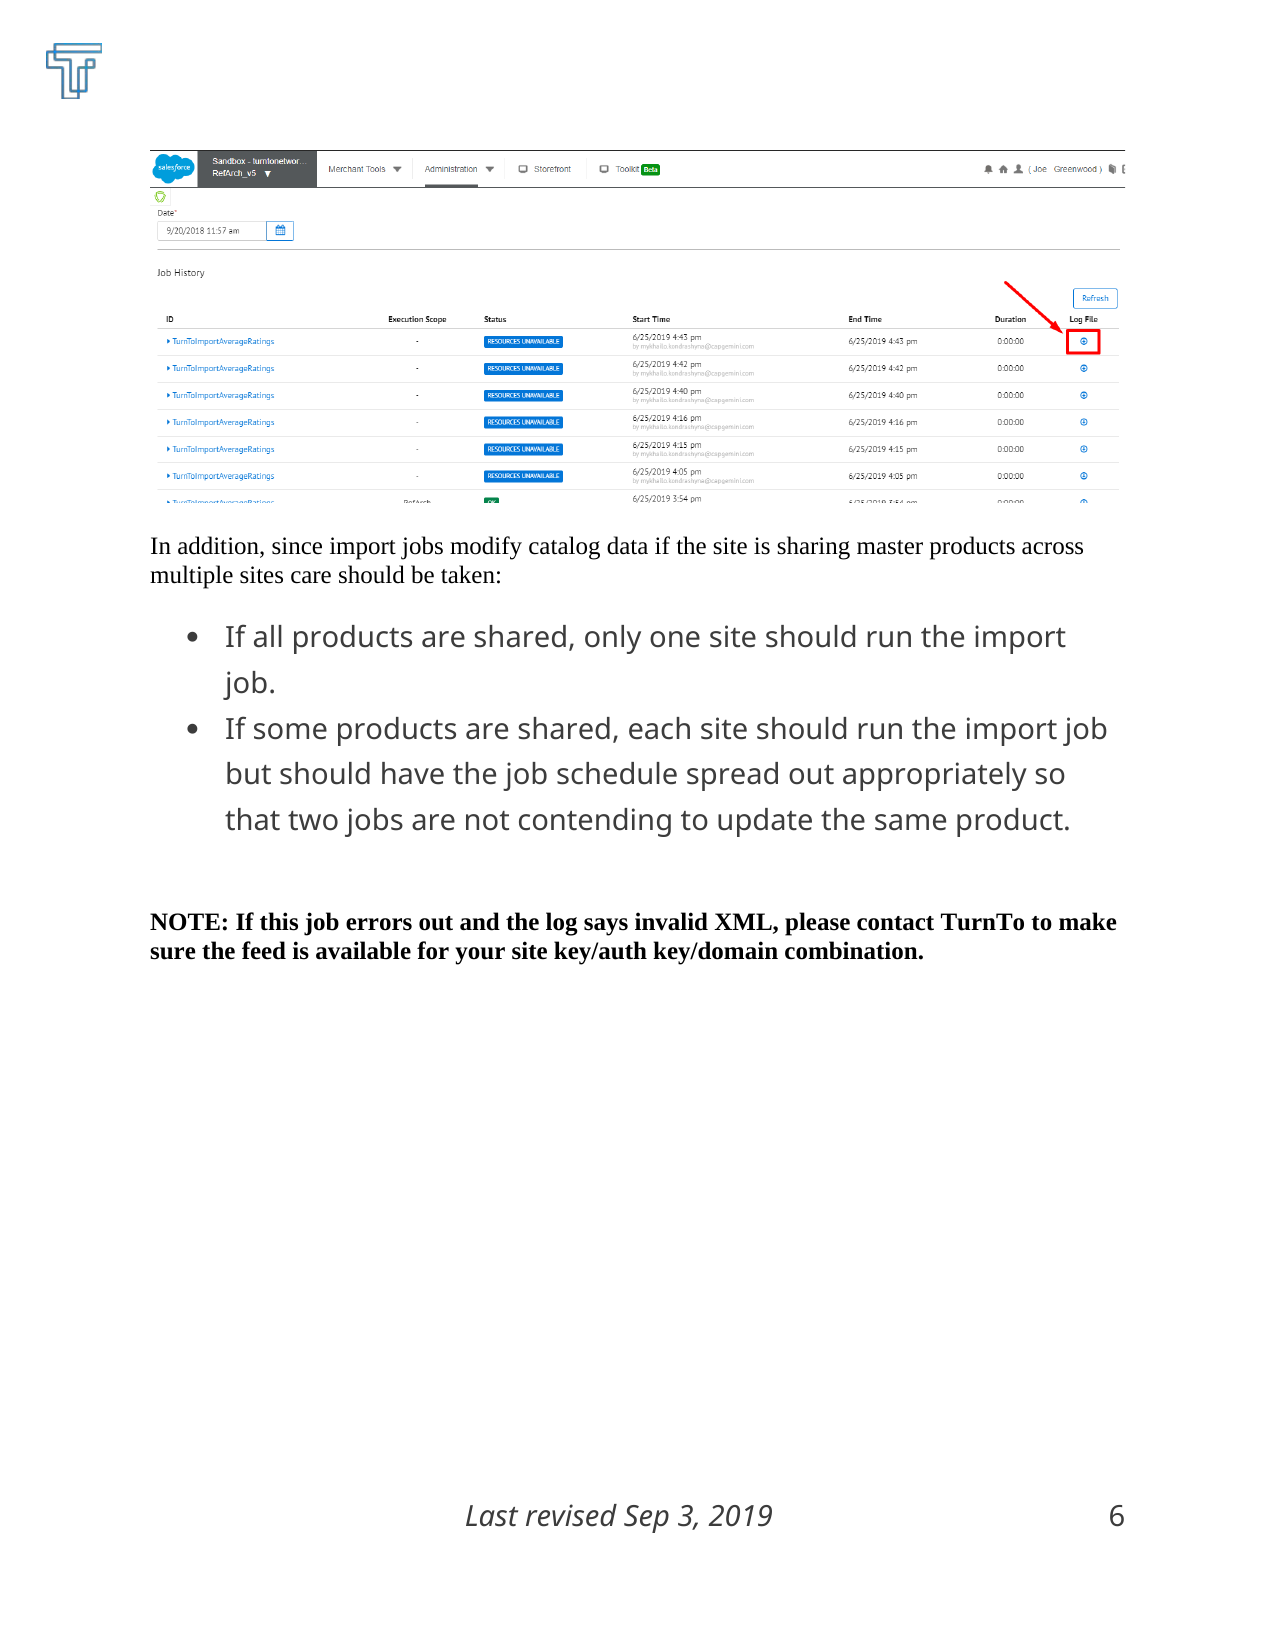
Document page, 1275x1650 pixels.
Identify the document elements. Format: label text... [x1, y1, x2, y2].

text NOTE: If this job errors out and the log says invalid XML, please contact TurnTo to make sure the feed is available for your site key/auth key/domain combination. [150, 907, 1125, 964]
list If all products are shared, only one site should run the import job. [187, 617, 1125, 702]
text In addition, since import jobs modify catalog data if the site is sharing master products across multiple sites care should be taken: [150, 531, 1125, 589]
picture [46, 43, 102, 99]
picture [150, 150, 1125, 503]
list If some products are shared, each site should run the import job but should have the job schedule spread out appropriately so that two jobs are not contending to update the same product. [187, 708, 1125, 839]
